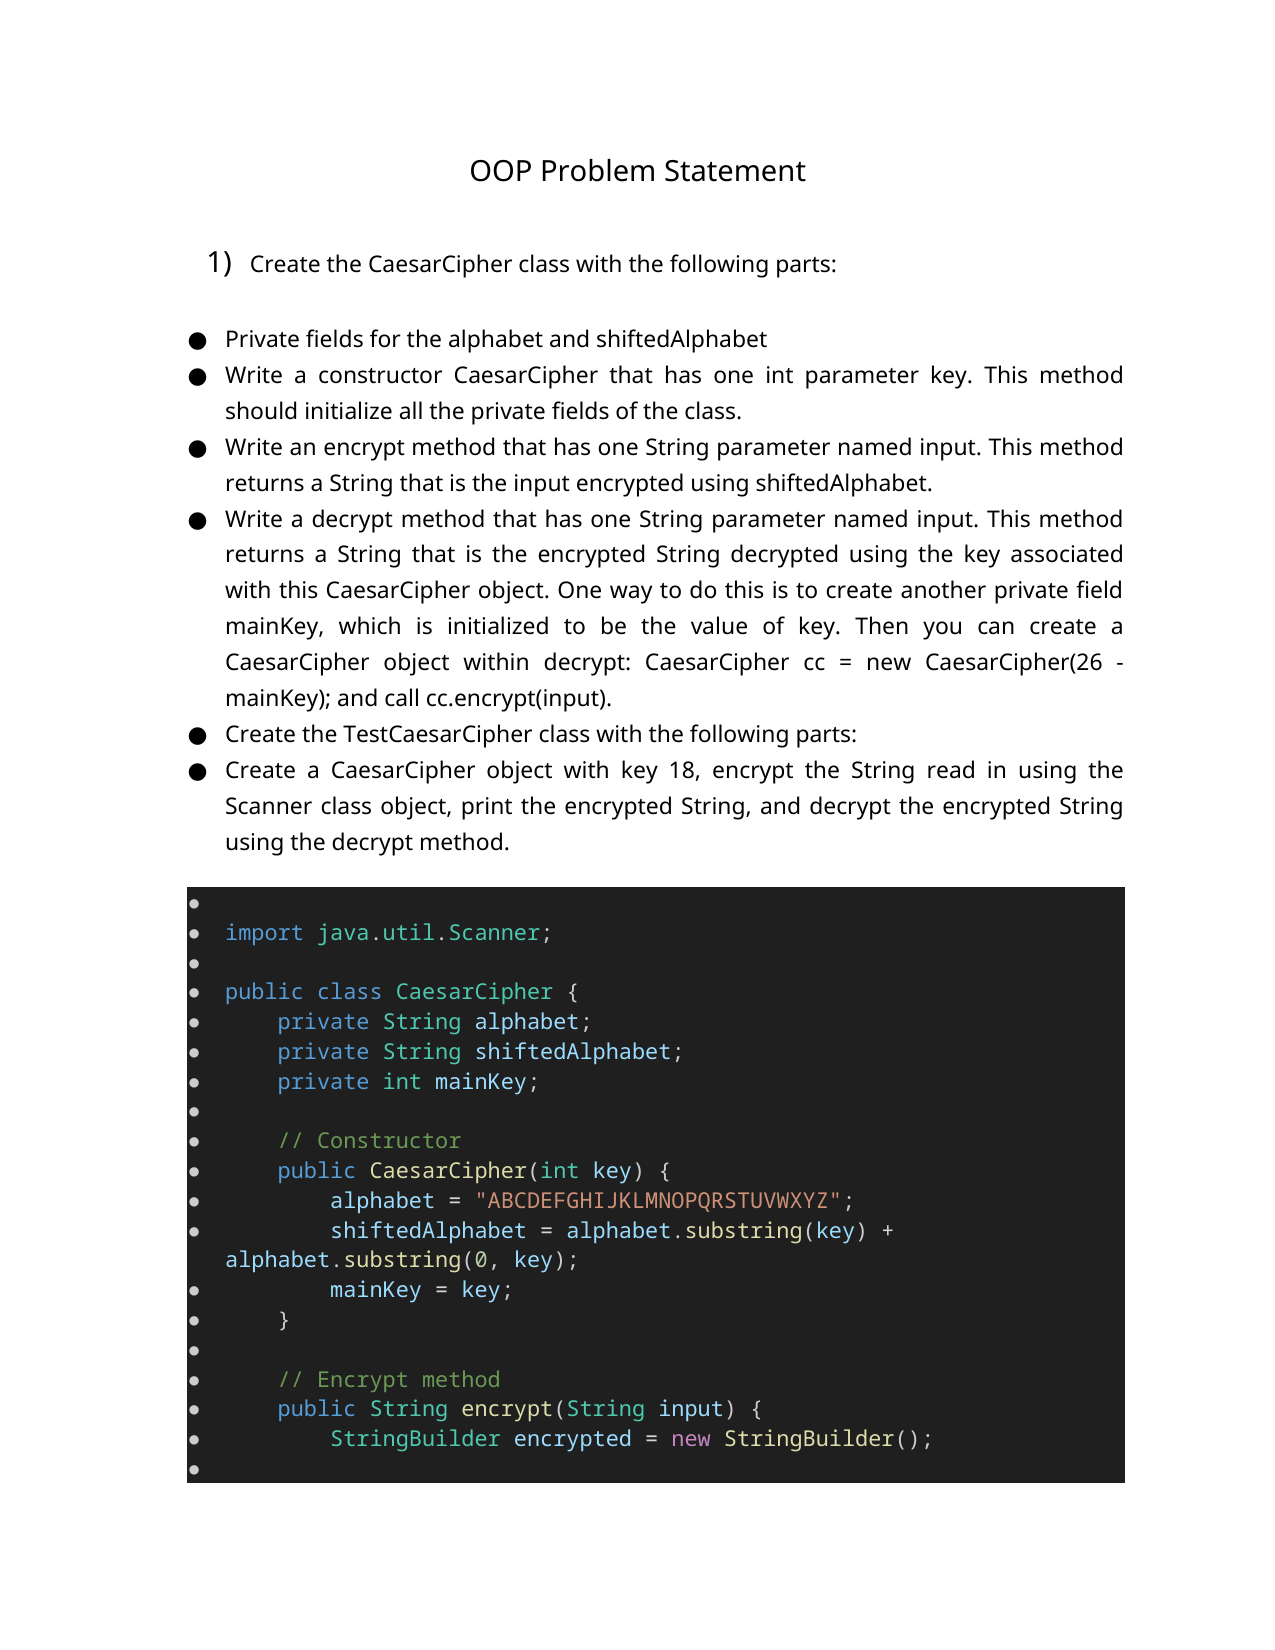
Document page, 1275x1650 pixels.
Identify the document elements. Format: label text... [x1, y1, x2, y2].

list Private fields for the alphabet and shiftedAlphabet [187, 323, 1125, 354]
list mainKey = key; [187, 1274, 1125, 1304]
list StringBuilder encrypted = new StringBuilder(); [187, 1423, 1125, 1453]
list alphabet = "ABCDEFGHIJKLMNOPQRSTUVWXYZ"; [187, 1185, 1125, 1214]
list public CaesarCipher(int key) { [187, 1155, 1125, 1185]
list shiftedAlphabet = alphabet.substring(key) + alphabet.substring(0, key); [187, 1214, 1125, 1274]
list public class CaesarCipher { [187, 976, 1125, 1006]
list Write a constructor CaesarCipher that has one int parameter key. This method should initialize all the private fields of the class. [187, 359, 1125, 426]
list Write a decrypt method that has one String parameter named input. This method returns a String that is the encrypted String decrypted using the key associated with this CaesarCipher object. One way to do this is to create another private field mainKey, which is initialized to be the value of key. Then you can create a CaesarCipher object within decrypt: CaesarCipher cc = new CaesarCipher(26 - mainKey); and call cc.encrypt(input). [187, 502, 1125, 713]
list // Constructor [187, 1125, 1125, 1155]
list Write an encrypt method that has one String parameter named input. This method returns a String that is the input encrypted using shiftedAlphabet. [187, 431, 1125, 498]
list private String shiftedAlphabet; [187, 1036, 1125, 1066]
text OOP Problem Statement [150, 150, 1125, 190]
list Create the TestCaesarCipher class with the following parts: [187, 718, 1125, 749]
list } [187, 1304, 1125, 1334]
list private String alphabet; [187, 1006, 1125, 1036]
list import java.util.Scanner; [187, 917, 1125, 946]
list Create the CaesarCipher class with the following parts: [206, 241, 1125, 281]
list public String encrypt(String input) { [187, 1393, 1125, 1423]
list // Encrypt method [187, 1363, 1125, 1393]
list private int mainKey; [187, 1066, 1125, 1095]
list Create a CaesarCipher object with key 18, encrypt the String read in using the Scanner class object, print the encrypted String, and decrypt the encrypted String using the decrypt method. [187, 754, 1125, 857]
